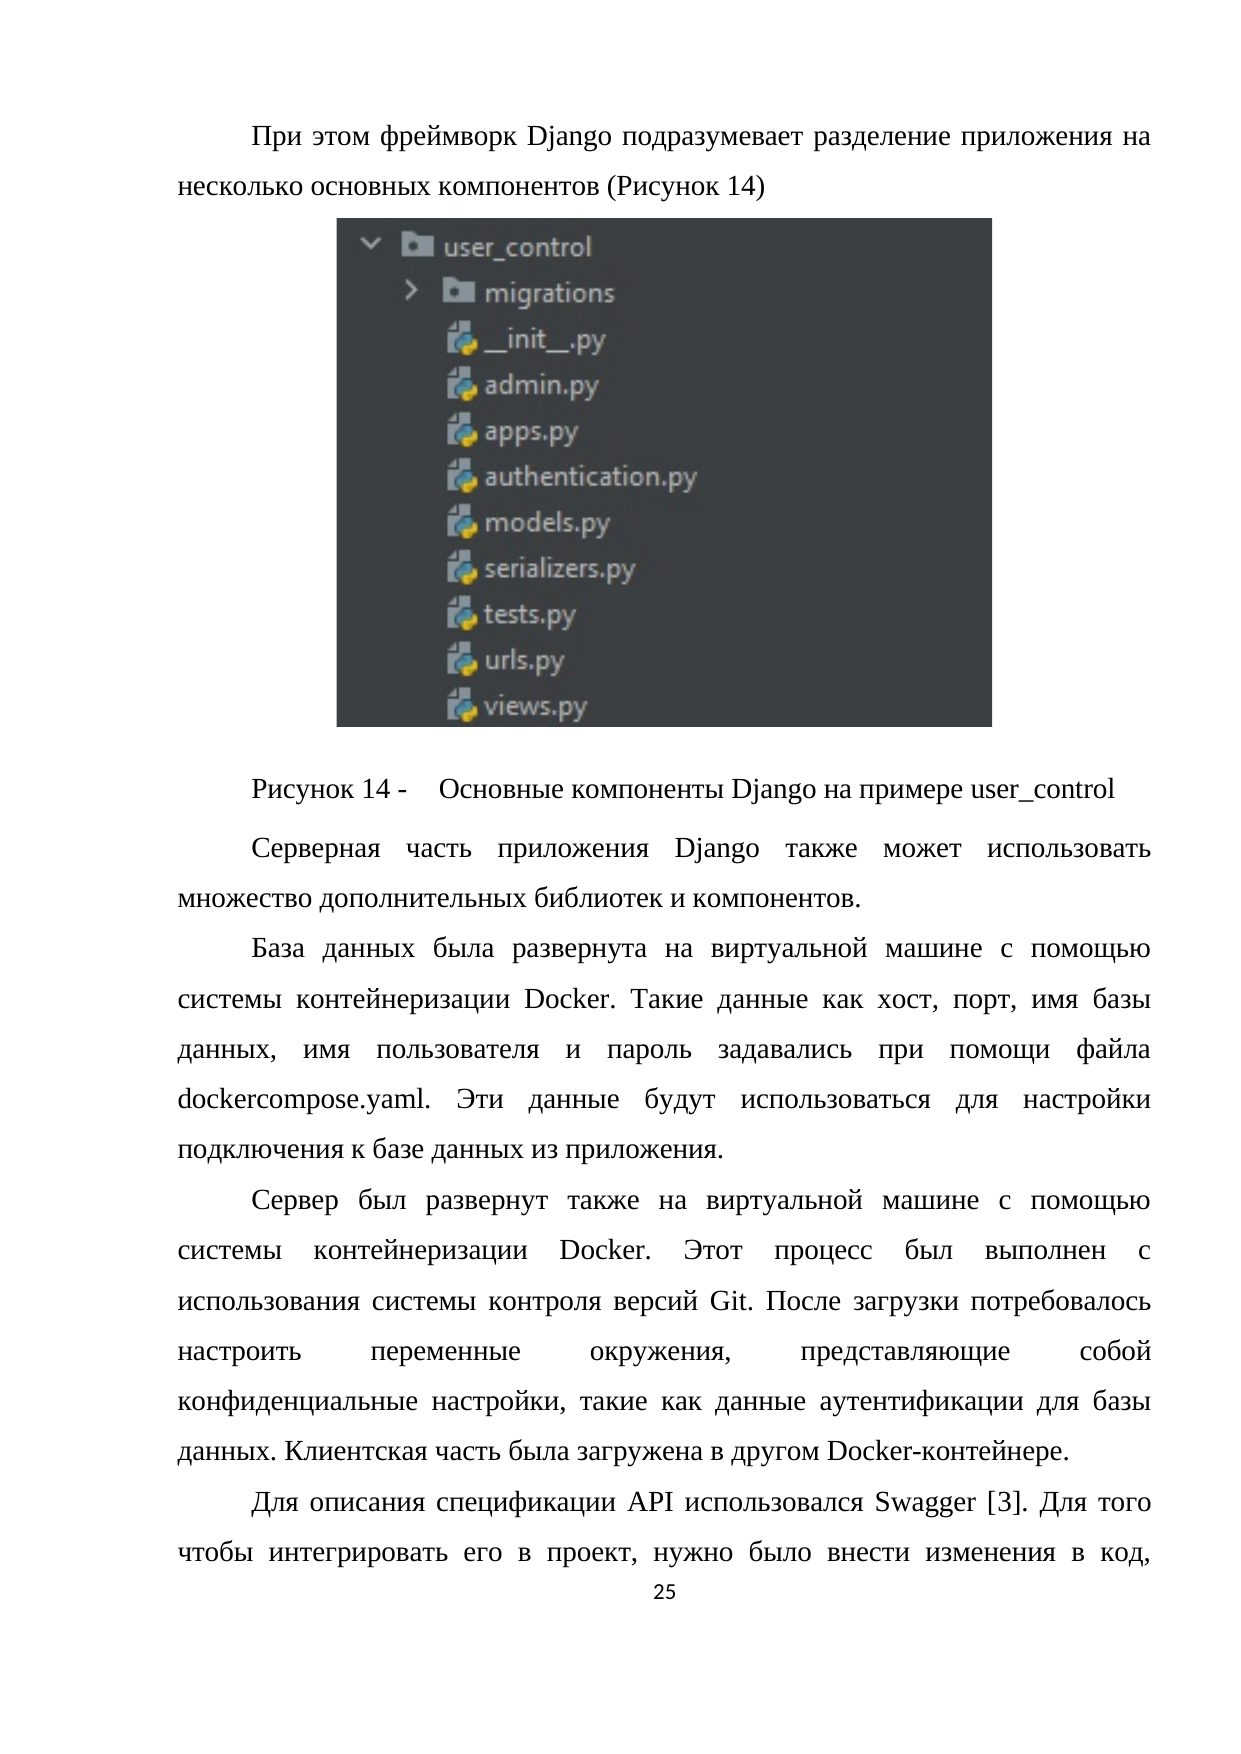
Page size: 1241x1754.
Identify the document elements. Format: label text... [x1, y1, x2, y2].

picture [336, 218, 993, 727]
text База данных была развернута на виртуальной машине с помощью системы контейнеризации Docker. Такие данные как хост, порт, имя базы данных, имя пользователя и пароль задавались при помощи файла dockercompose.yaml. Эти данные будут использоваться для настройки подключения к базе данных из приложения. [177, 930, 1152, 1165]
text При этом фреймворк Django подразумевает разделение приложения на несколько основных компонентов (Рисунок 14) [177, 118, 1152, 202]
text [177, 1484, 1152, 1568]
text Сервер был развернут также на виртуальной машине с помощью системы контейнеризации Docker. Этот процесс был выполнен с использования системы контроля версий Git. После загрузки потребовалось настроить переменные окружения, представляющие собой конфиденциальные настройки, такие как данные аутентификации для базы данных. Клиентская часть была загружена в другом Docker-контейнере. [177, 1182, 1152, 1467]
text Основные компоненты Django на примере user_control [215, 771, 1152, 805]
text Серверная часть приложения Django также может использовать множество дополнительных библиотек и компонентов. [177, 830, 1152, 914]
